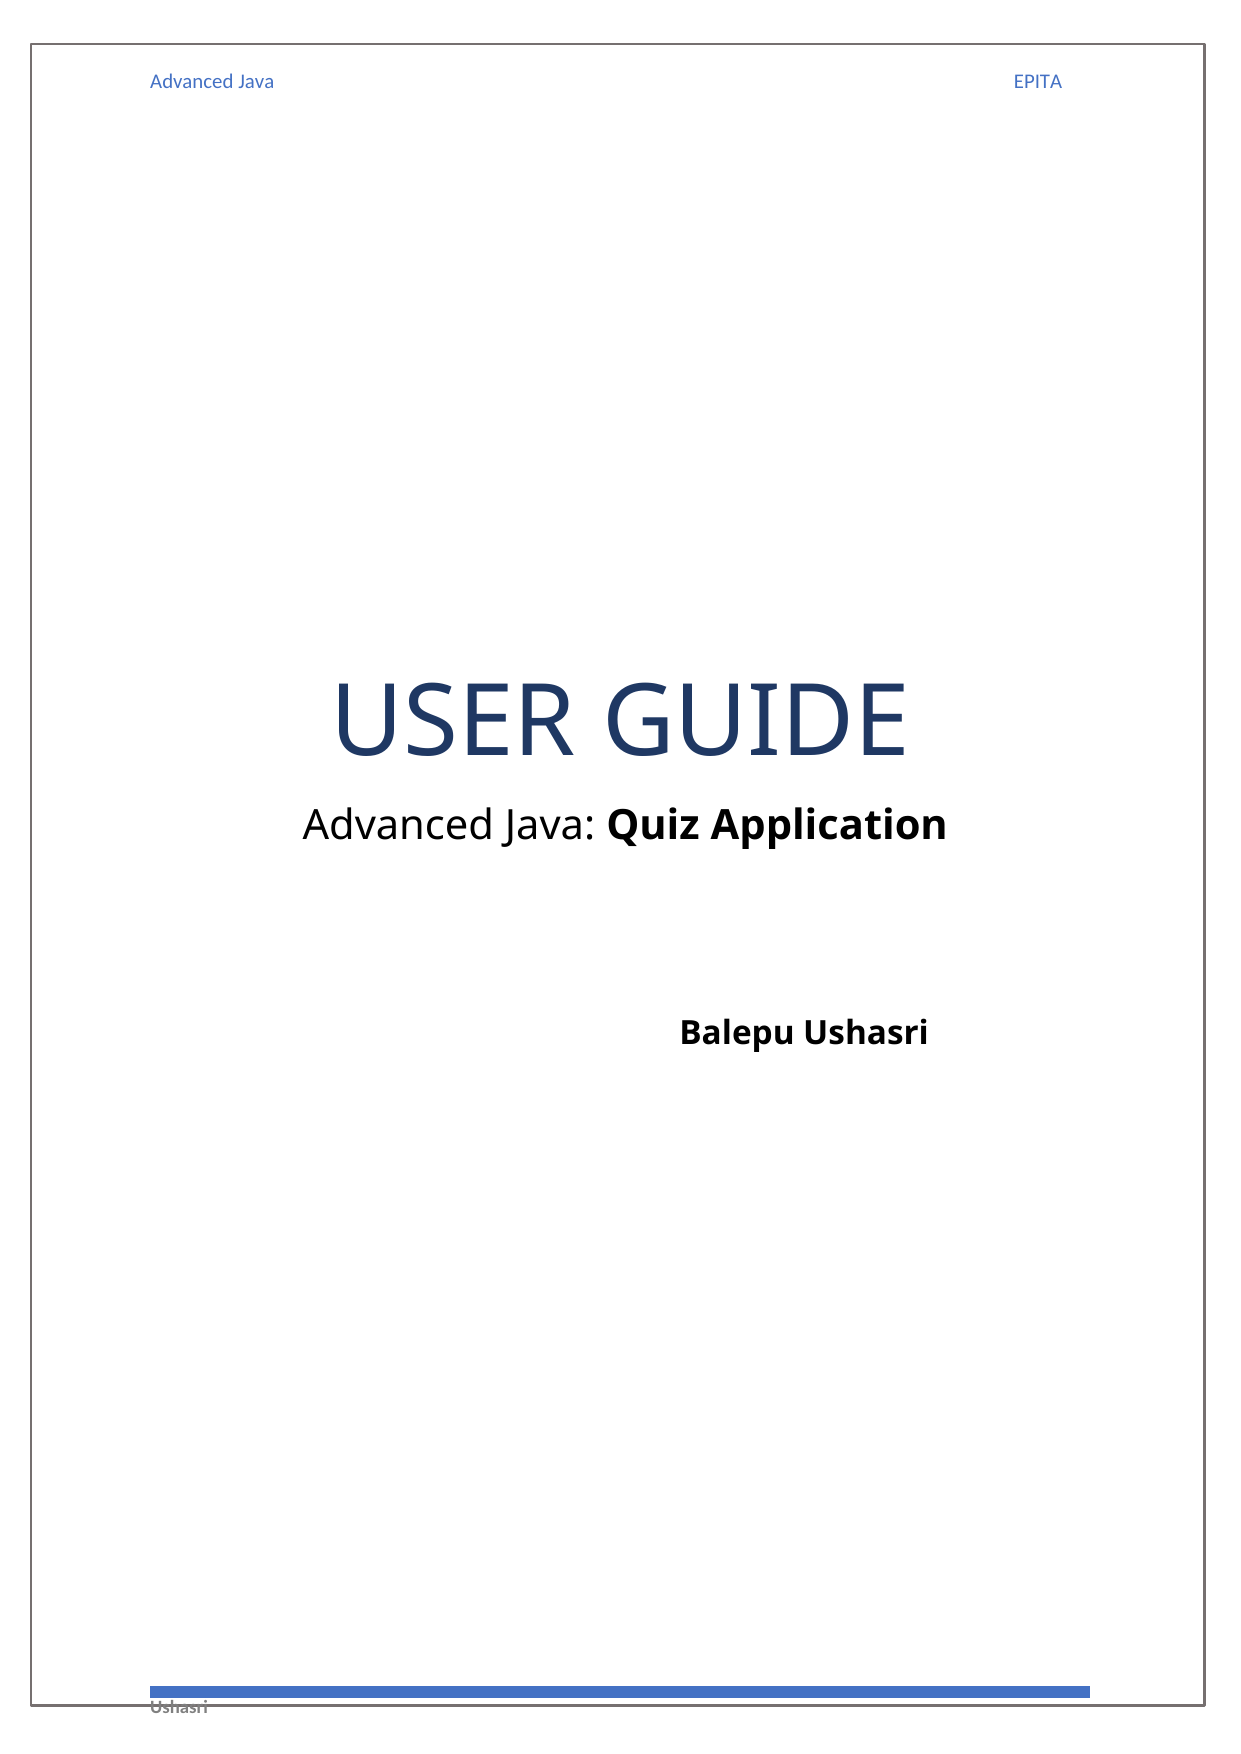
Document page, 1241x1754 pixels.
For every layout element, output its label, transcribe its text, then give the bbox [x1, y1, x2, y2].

text USER GUIDE [269, 648, 971, 785]
text Ushasri [150, 1685, 1203, 1718]
text Advanced Java: Quiz Application [279, 794, 971, 851]
text Advanced Java EPITA [150, 68, 1203, 93]
text Balepu Ushasri [679, 1009, 1203, 1054]
